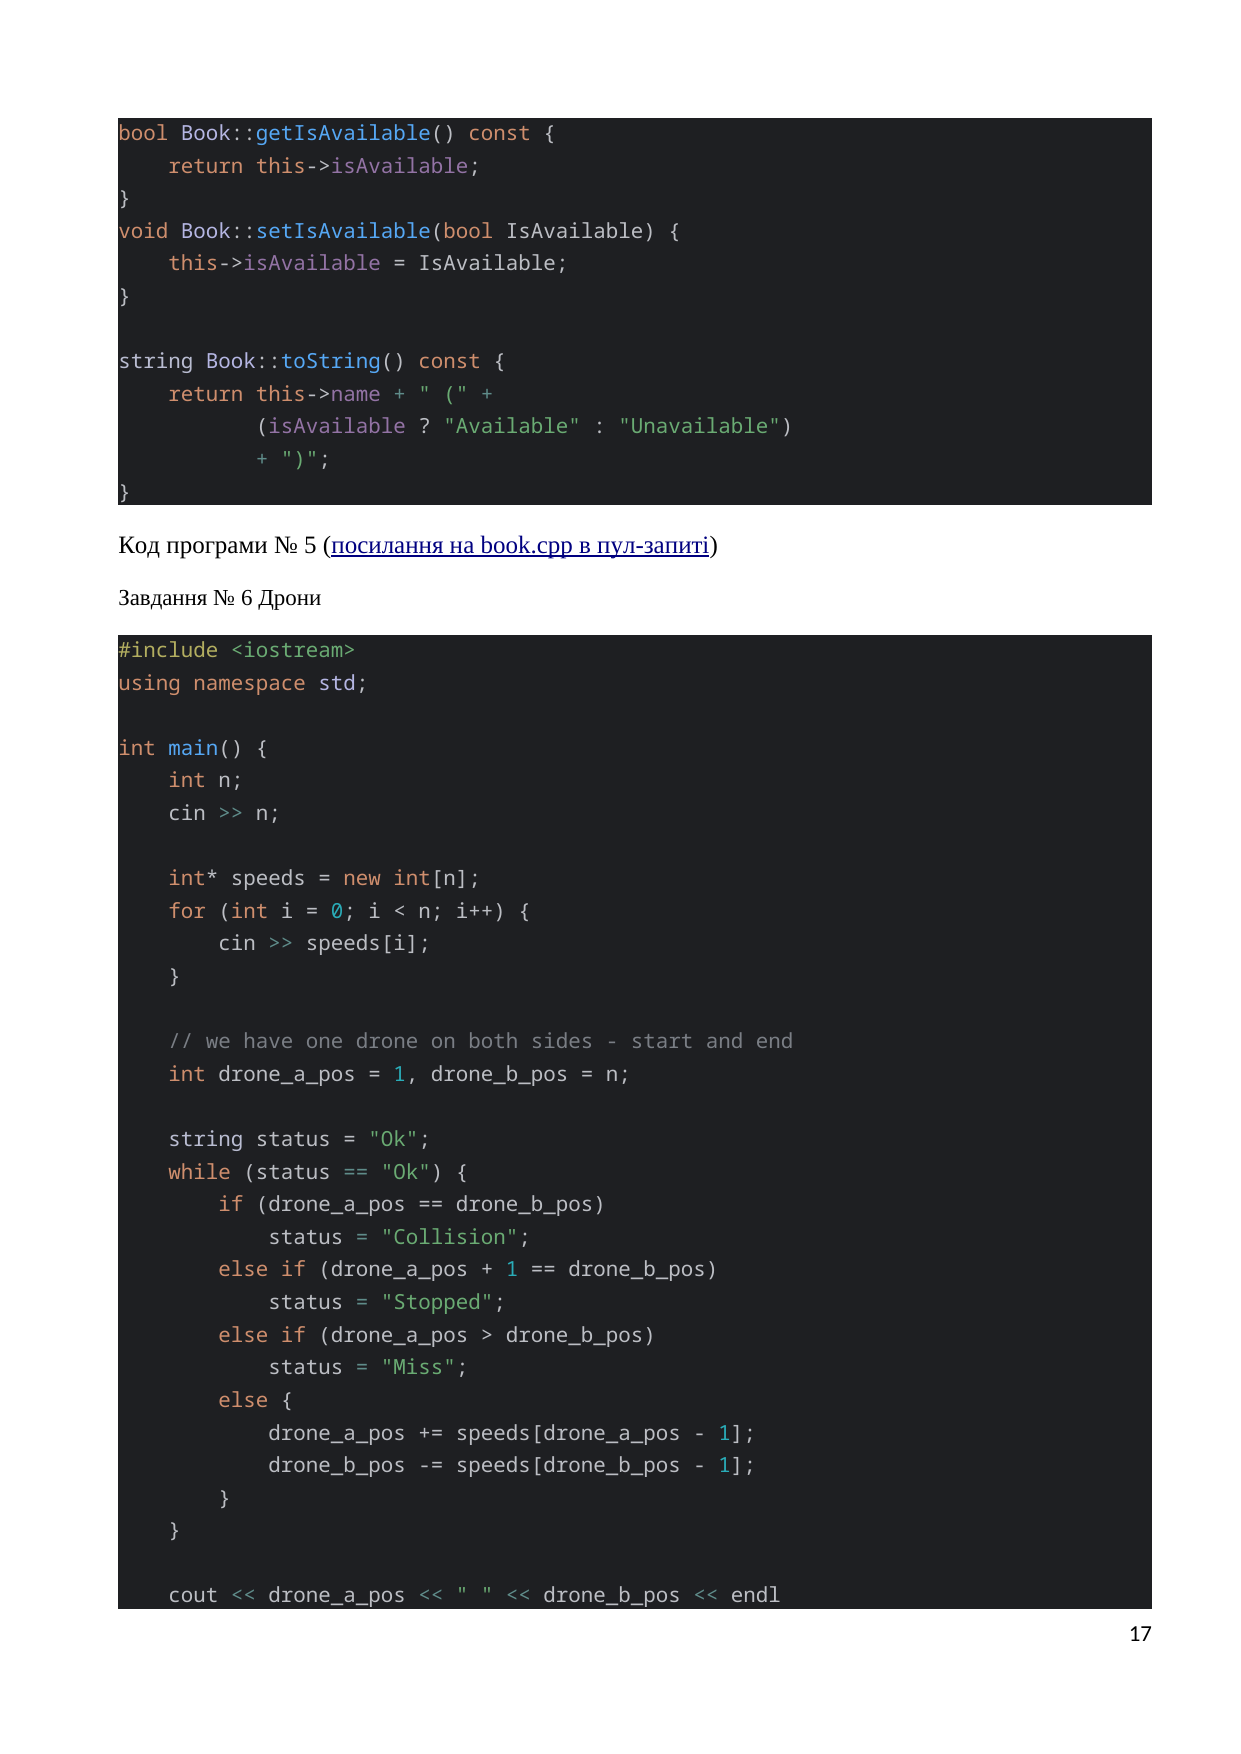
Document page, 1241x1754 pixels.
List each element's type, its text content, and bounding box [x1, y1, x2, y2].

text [118, 635, 1152, 1609]
text Код програми № 5 (посилання на book.cpp в пул-запиті) [118, 530, 1152, 559]
text Завдання № 6 Дрони [118, 584, 1152, 610]
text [118, 118, 1152, 505]
